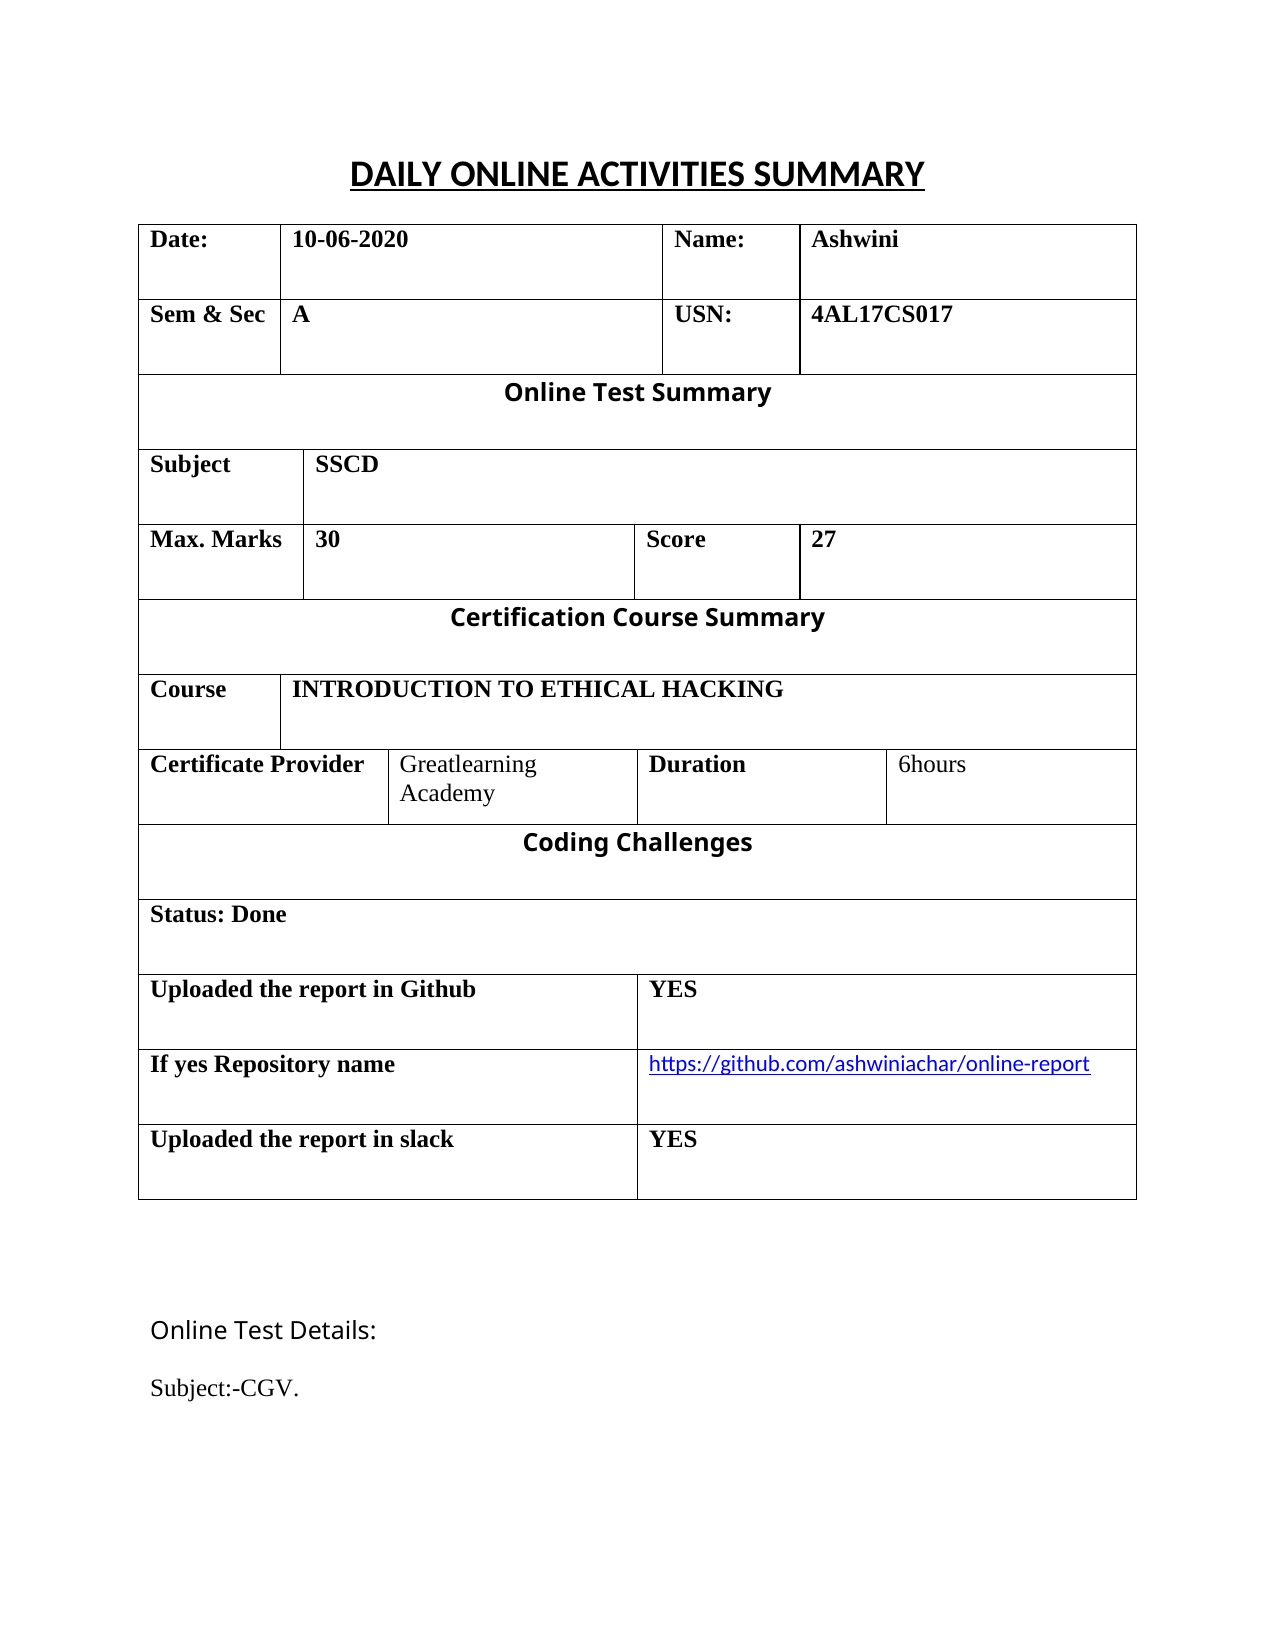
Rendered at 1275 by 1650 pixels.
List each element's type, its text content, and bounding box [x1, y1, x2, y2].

table_header Date: [139, 225, 280, 298]
table_cell Certificate Provider [139, 750, 388, 823]
table_cell 27 [801, 525, 1136, 598]
table_cell Status: Done [139, 900, 1136, 973]
table_cell Greatlearning Academy [389, 750, 637, 823]
text Online Test Details: [150, 1313, 1125, 1347]
table_cell Uploaded the report in Github [139, 975, 637, 1048]
table_cell 4AL17CS017 [801, 300, 1136, 373]
table_cell Course [139, 675, 280, 748]
table_header Ashwini [801, 225, 1136, 298]
table_cell Uploaded the report in slack [139, 1125, 637, 1198]
table_cell Score [635, 525, 799, 598]
table_header 10-06-2020 [281, 225, 662, 298]
table_cell USN: [663, 300, 799, 373]
table_cell Duration [638, 750, 886, 823]
table_cell SSCD [304, 450, 1136, 523]
text Subject:-CGV. [150, 1373, 1125, 1401]
table_cell Sem & Sec [139, 300, 280, 373]
table_cell Subject [139, 450, 303, 523]
table_cell YES [638, 975, 1136, 1048]
table_cell Certification Course Summary [139, 600, 1136, 673]
table_cell If yes Repository name [139, 1050, 637, 1123]
table_cell Online Test Summary [139, 375, 1136, 448]
table_cell 30 [304, 525, 634, 598]
table_header Name: [663, 225, 799, 298]
table_cell INTRODUCTION TO ETHICAL HACKING [281, 675, 1136, 748]
table_cell Coding Challenges [139, 825, 1136, 898]
table_cell YES [638, 1125, 1136, 1198]
table_cell Max. Marks [139, 525, 303, 598]
text DAILY ONLINE ACTIVITIES SUMMARY [150, 150, 1125, 196]
table_cell A [281, 300, 662, 373]
table_cell 6hours [887, 750, 1136, 823]
table_cell https://github.com/ashwiniachar/online-report [638, 1050, 1136, 1123]
